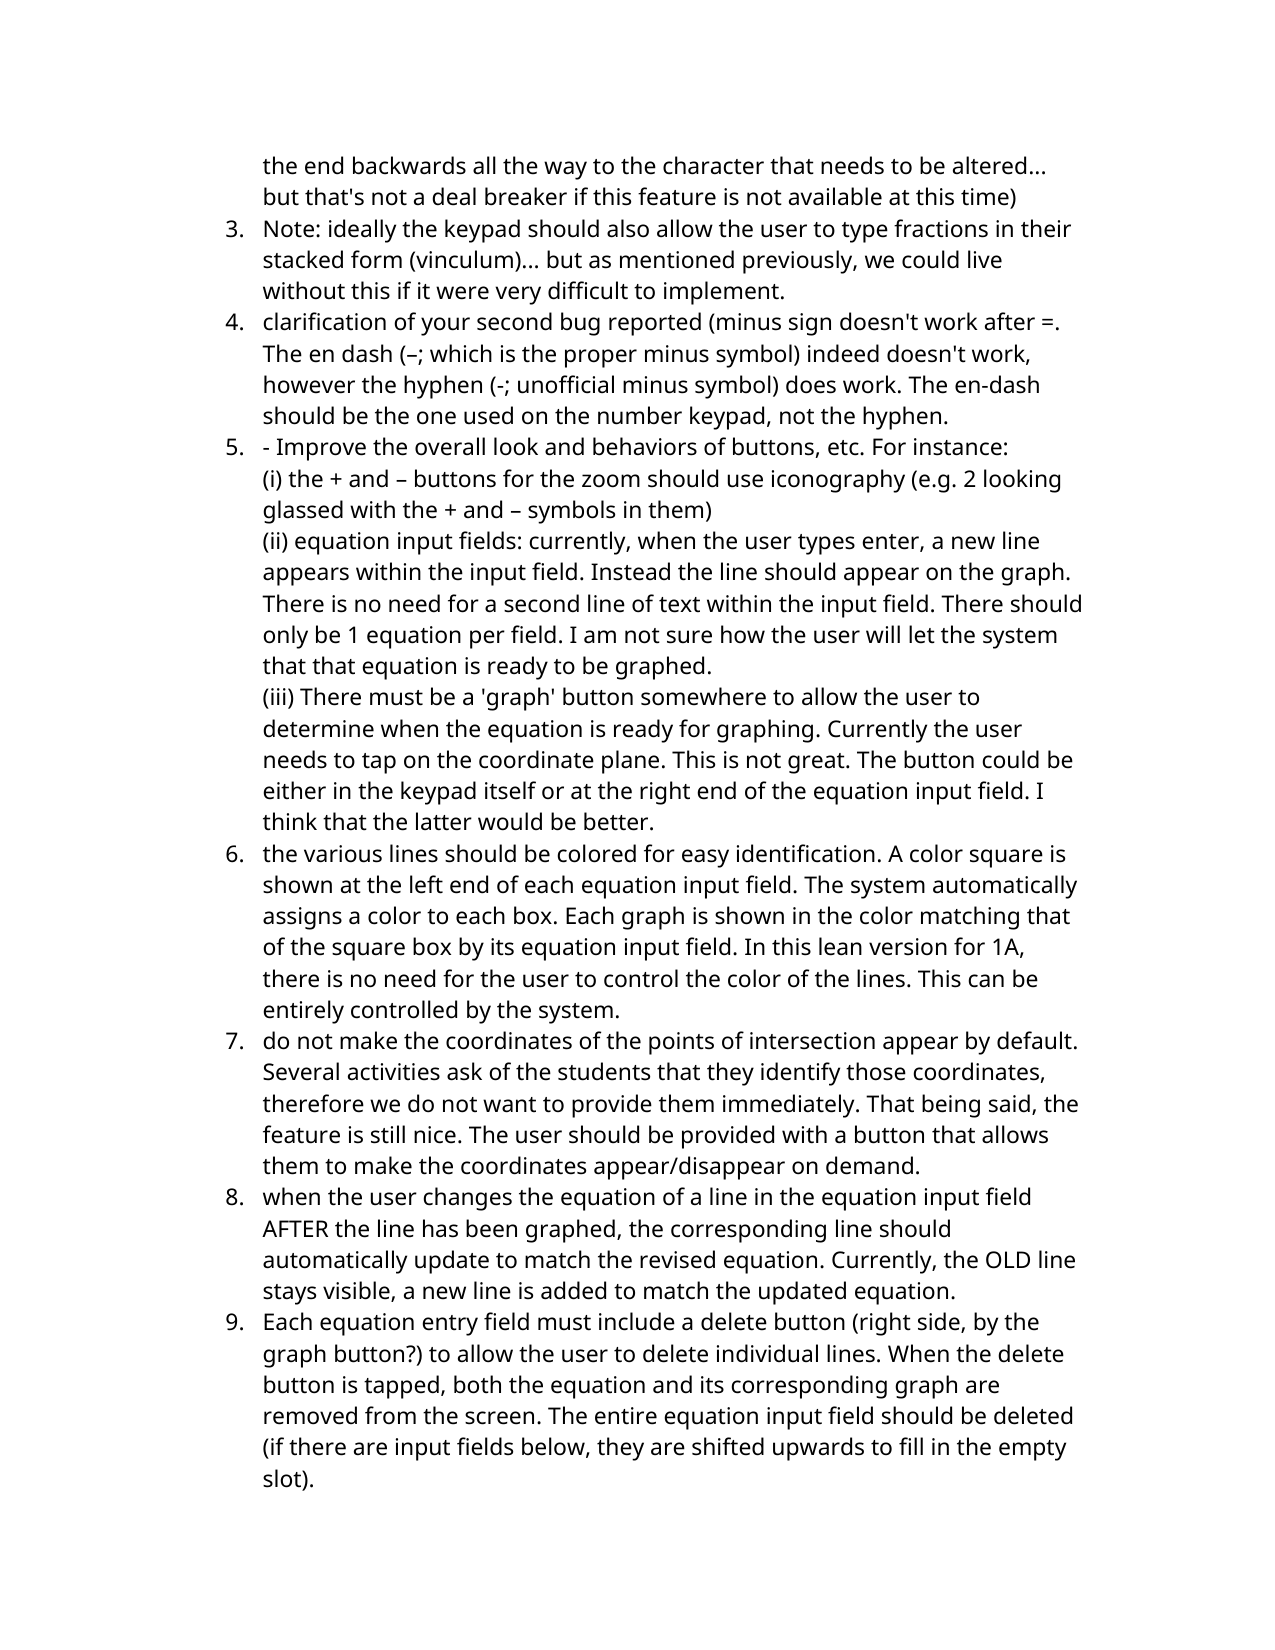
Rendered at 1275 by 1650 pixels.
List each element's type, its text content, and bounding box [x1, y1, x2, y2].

list when the user changes the equation of a line in the equation input field AFTER the line has been graphed, the corresponding line should automatically update to match the revised equation. Currently, the OLD line stays visible, a new line is added to match the updated equation. [225, 1181, 1087, 1306]
list Each equation entry field must include a delete button (right side, by the graph button?) to allow the user to delete individual lines. When the delete button is tapped, both the equation and its corresponding graph are removed from the screen. The entire equation input field should be deleted (if there are input fields below, they are shifted upwards to fill in the empty slot). [225, 1306, 1087, 1494]
list - Improve the overall look and behaviors of buttons, etc. For instance: (i) the + and – buttons for the zoom should use iconography (e.g. 2 looking glassed with the + and – symbols in them) (ii) equation input fields: currently, when the user types enter, a new line appears within the input field. Instead the line should appear on the graph. There is no need for a second line of text within the input field. There should only be 1 equation per field. I am not sure how the user will let the system that that equation is ready to be graphed. (iii) There must be a 'graph' button somewhere to allow the user to determine when the equation is ready for graphing. Currently the user needs to tap on the coordinate plane. This is not great. The button could be either in the keypad itself or at the right end of the equation input field. I think that the latter would be better. [225, 431, 1087, 837]
list Note: ideally the keypad should also allow the user to type fractions in their stacked form (vinculum)... but as mentioned previously, we could live without this if it were very difficult to implement. [225, 212, 1087, 306]
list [225, 150, 1087, 212]
list clarification of your second bug reported (minus sign doesn't work after =. The en dash (–; which is the proper minus symbol) indeed doesn't work, however the hyphen (-; unofficial minus symbol) does work. The en-dash should be the one used on the number keypad, not the hyphen. [225, 306, 1087, 431]
list do not make the coordinates of the points of intersection appear by default. Several activities ask of the students that they identify those coordinates, therefore we do not want to provide them immediately. That being said, the feature is still nice. The user should be provided with a button that allows them to make the coordinates appear/disappear on demand. [225, 1025, 1087, 1181]
list the various lines should be colored for easy identification. A color square is shown at the left end of each equation input field. The system automatically assigns a color to each box. Each graph is shown in the color matching that of the square box by its equation input field. In this lean version for 1A, there is no need for the user to control the color of the lines. This can be entirely controlled by the system. [225, 837, 1087, 1025]
